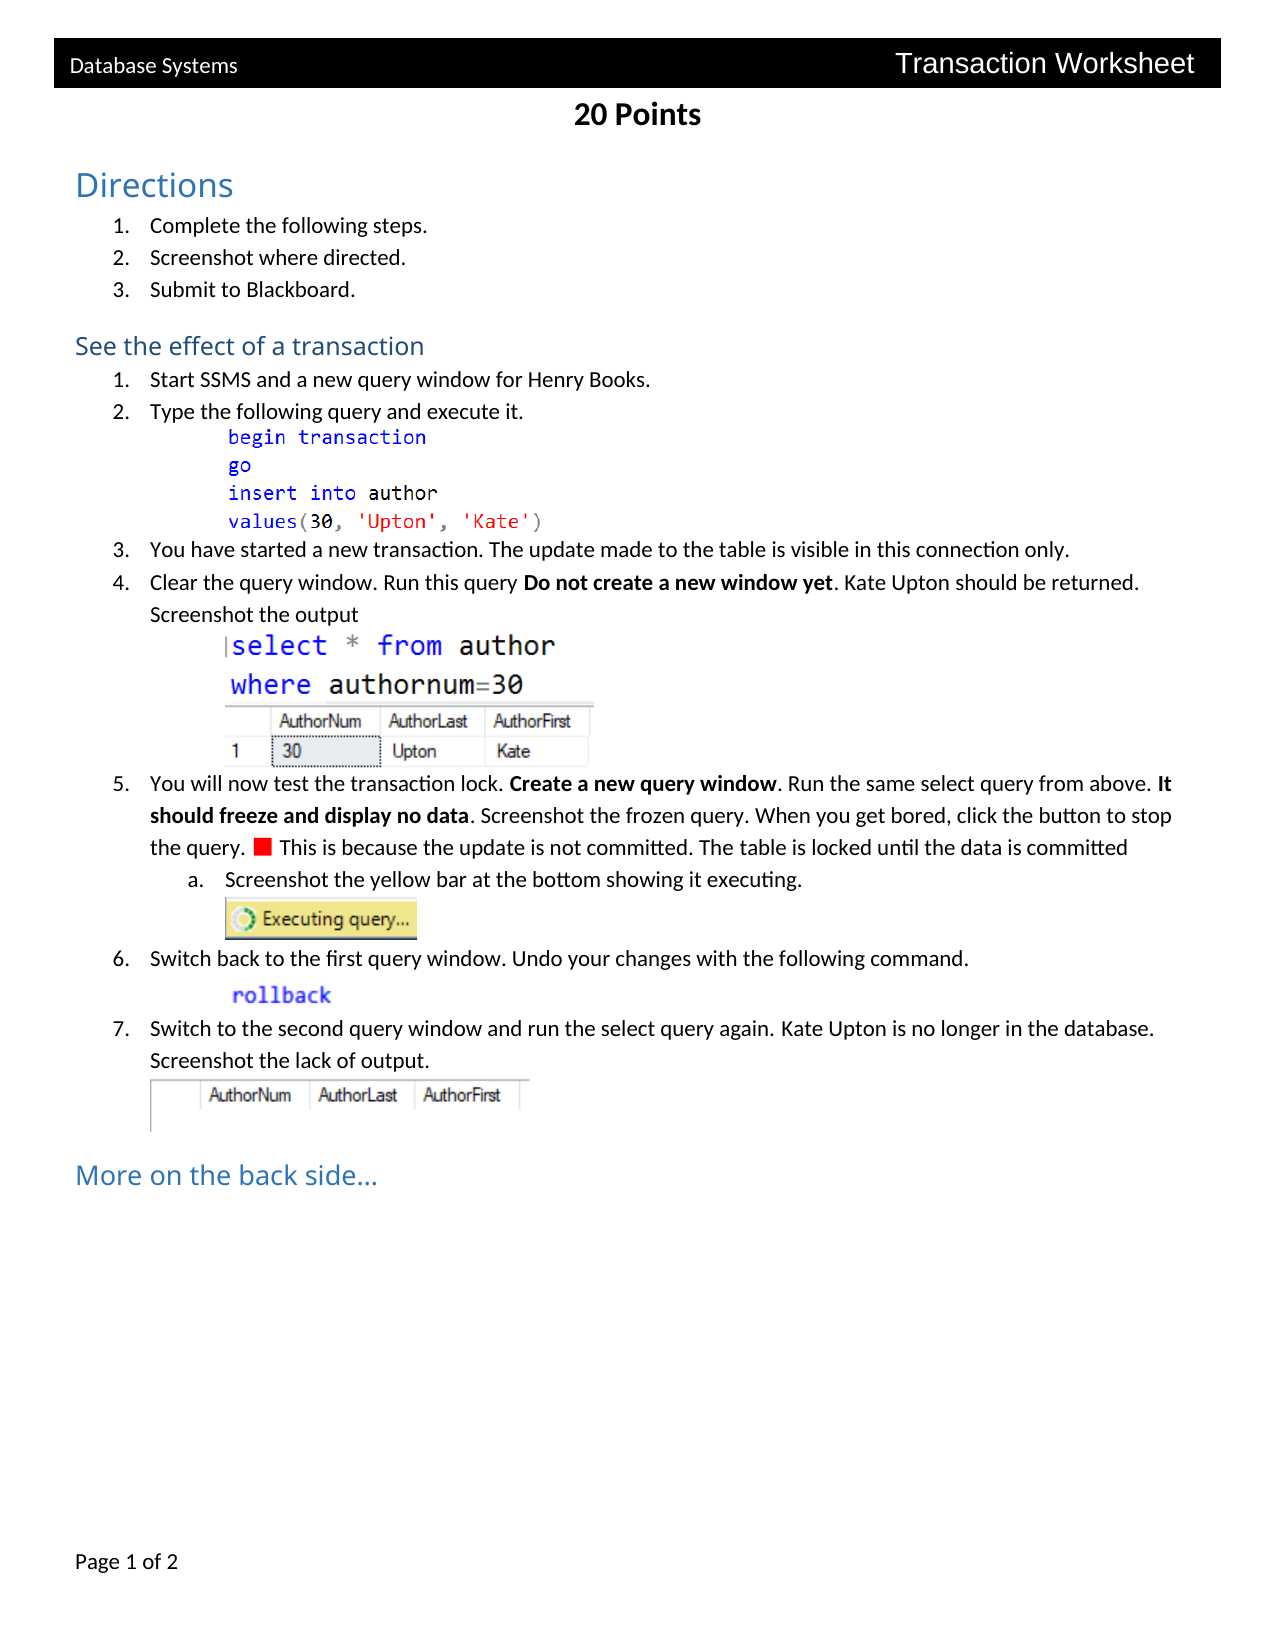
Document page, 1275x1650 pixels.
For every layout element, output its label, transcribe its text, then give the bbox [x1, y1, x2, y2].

list Clear the query window. Run this query Do not create a new window yet. Kate Upton should be returned. Screenshot the output [112, 568, 1200, 628]
picture [225, 429, 542, 536]
list Complete the following steps. [112, 211, 1200, 239]
list Switch back to the first query window. Undo your changes with the following command. [112, 944, 1200, 972]
list You will now test the transaction lock. Create a new query window. Run the same select query from above. It should freeze and display no data. Screenshot the frozen query. When you get bored, click the button to stop the query. ⬛ This is because the update is not committed. The table is locked until the data is committed [112, 769, 1200, 861]
picture [225, 632, 594, 769]
text 20 Points [75, 89, 1200, 134]
list Start SSMS and a new query window for Henry Books. [112, 365, 1200, 393]
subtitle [75, 1157, 1200, 1194]
list Type the following query and execute it. [112, 397, 1200, 425]
subtitle See the effect of a transaction [75, 328, 1200, 362]
picture [225, 897, 418, 940]
list Screenshot where directed. [112, 243, 1200, 271]
subtitle Directions [75, 162, 1200, 207]
picture [225, 976, 340, 1015]
list Screenshot the yellow bar at the bottom showing it executing. [187, 865, 1200, 940]
list You have started a new transaction. The update made to the table is visible in this connection only. [112, 535, 1200, 563]
picture [150, 1078, 530, 1132]
list Submit to Blackboard. [112, 275, 1200, 303]
list Switch to the second query window and run the select query again. Kate Upton is no longer in the database. Screenshot the lack of output. [112, 1014, 1200, 1132]
